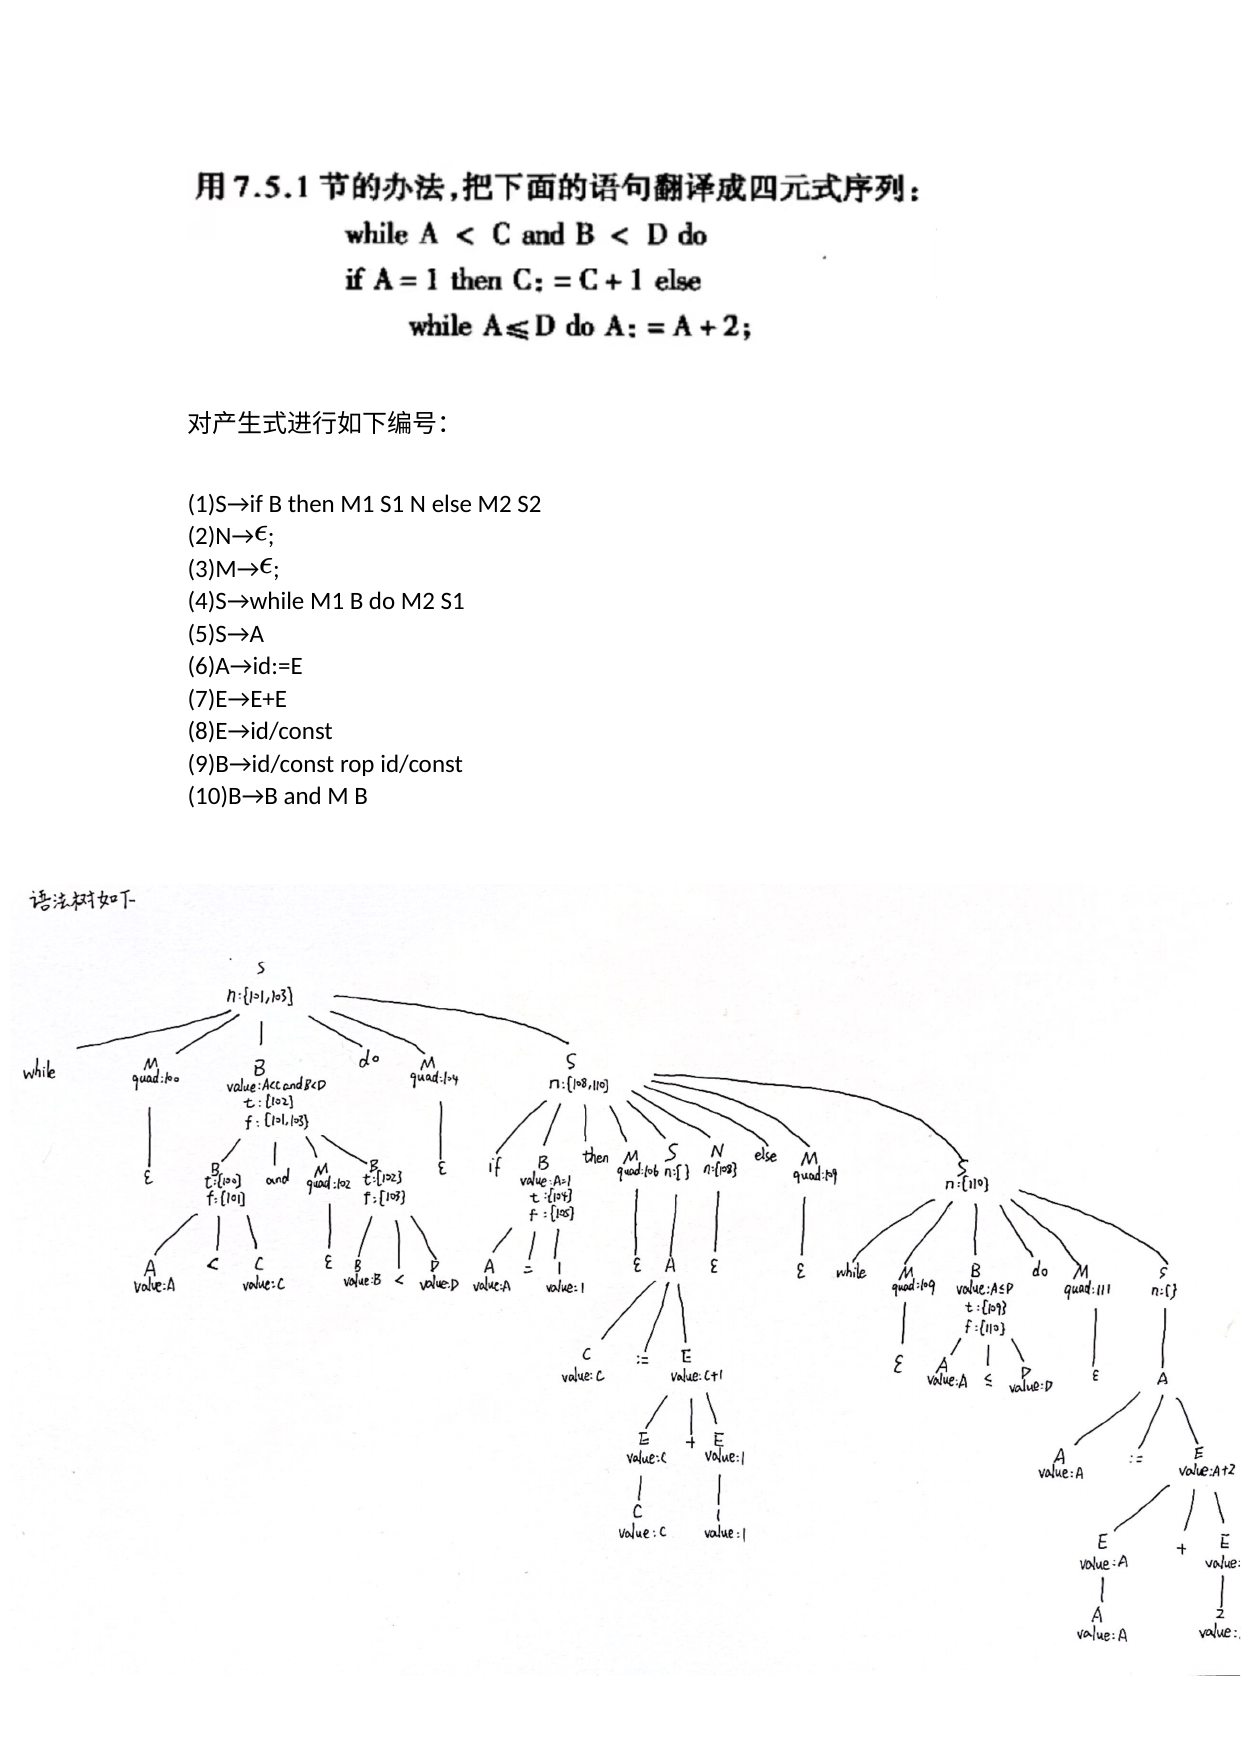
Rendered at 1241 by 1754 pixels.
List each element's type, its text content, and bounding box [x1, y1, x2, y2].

picture [254, 521, 268, 545]
text (6)A→id:=E [187, 649, 1053, 682]
text (2)N→; [187, 519, 1053, 552]
text (8)E→id/const [187, 714, 1053, 747]
text (1)S→if B then M1 S1 N else M2 S2 [187, 487, 1053, 519]
text (9)B→id/const rop id/const [187, 747, 1053, 779]
text (4)S→while M1 B do M2 S1 [187, 584, 1053, 617]
text (5)S→A [187, 617, 1053, 649]
picture [259, 553, 273, 578]
text 对产生式进行如下编号： [187, 389, 1053, 454]
text (7)E→E+E [187, 682, 1053, 714]
picture [10, 884, 1241, 1676]
picture [187, 162, 937, 346]
text (10)B→B and M B [187, 779, 1053, 812]
text (3)M→; [187, 552, 1053, 584]
